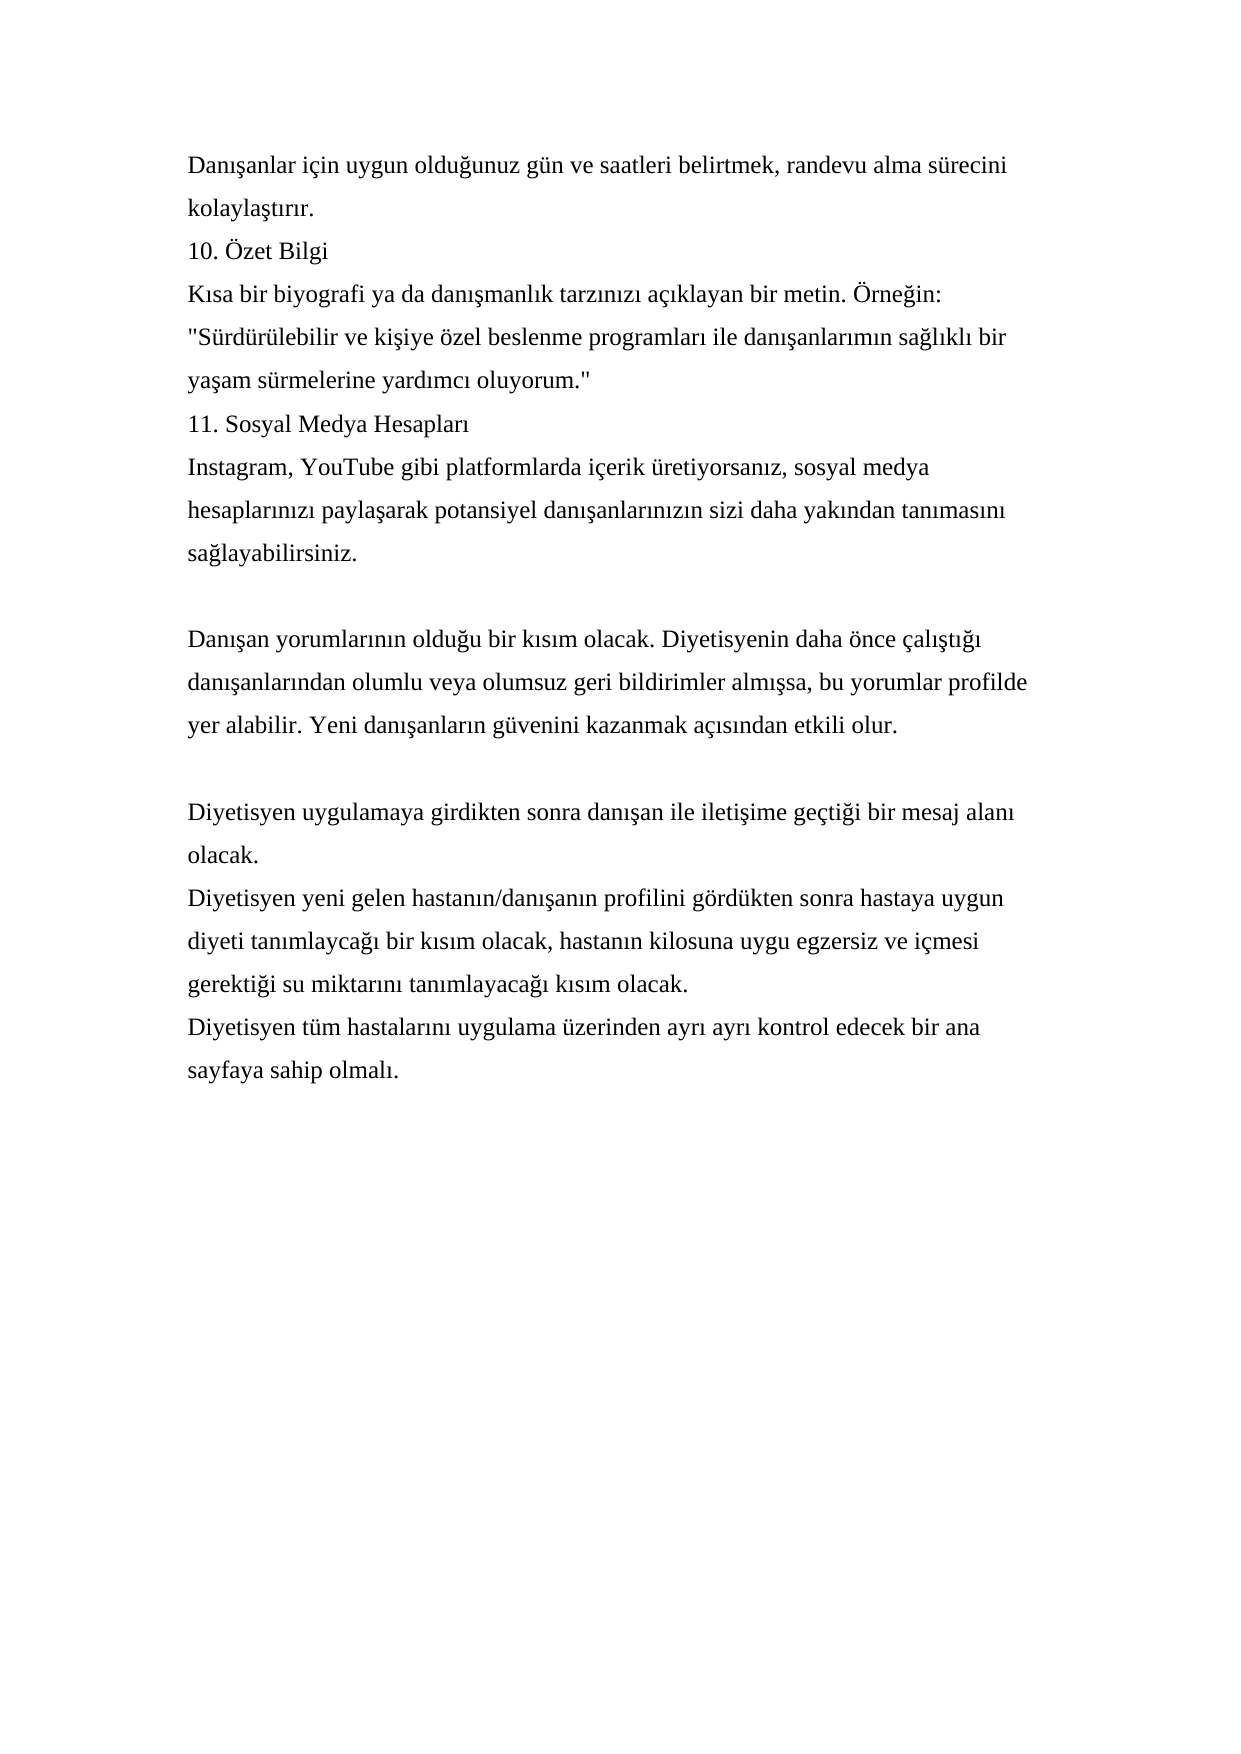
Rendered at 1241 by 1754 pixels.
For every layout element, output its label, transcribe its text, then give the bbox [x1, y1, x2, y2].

text Danışan yorumlarının olduğu bir kısım olacak. Diyetisyenin daha önce çalıştığı danışanlarından olumlu veya olumsuz geri bildirimler almışsa, bu yorumlar profilde yer alabilir. Yeni danışanların güvenini kazanmak açısından etkili olur. [187, 624, 1053, 739]
text Diyetisyen tüm hastalarını uygulama üzerinden ayrı ayrı kontrol edecek bir ana sayfaya sahip olmalı. [187, 1012, 1053, 1084]
text Kısa bir biyografi ya da danışmanlık tarzınızı açıklayan bir metin. Örneğin: "Sürdürülebilir ve kişiye özel beslenme programları ile danışanlarımın sağlıklı bir yaşam sürmelerine yardımcı oluyorum." [187, 279, 1053, 394]
text Diyetisyen uygulamaya girdikten sonra danışan ile iletişime geçtiği bir mesaj alanı olacak. [187, 797, 1053, 869]
text Instagram, YouTube gibi platformlarda içerik üretiyorsanız, sosyal medya hesaplarınızı paylaşarak potansiyel danışanlarınızın sizi daha yakından tanımasını sağlayabilirsiniz. [187, 452, 1053, 567]
text Danışanlar için uygun olduğunuz gün ve saatleri belirtmek, randevu alma sürecini kolaylaştırır. [187, 150, 1053, 222]
text 11. Sosyal Medya Hesapları [187, 409, 1053, 437]
text Diyetisyen yeni gelen hastanın/danışanın profilini gördükten sonra hastaya uygun diyeti tanımlaycağı bir kısım olacak, hastanın kilosuna uygu egzersiz ve içmesi gerektiği su miktarını tanımlayacağı kısım olacak. [187, 883, 1053, 998]
text 10. Özet Bilgi [187, 236, 1053, 265]
